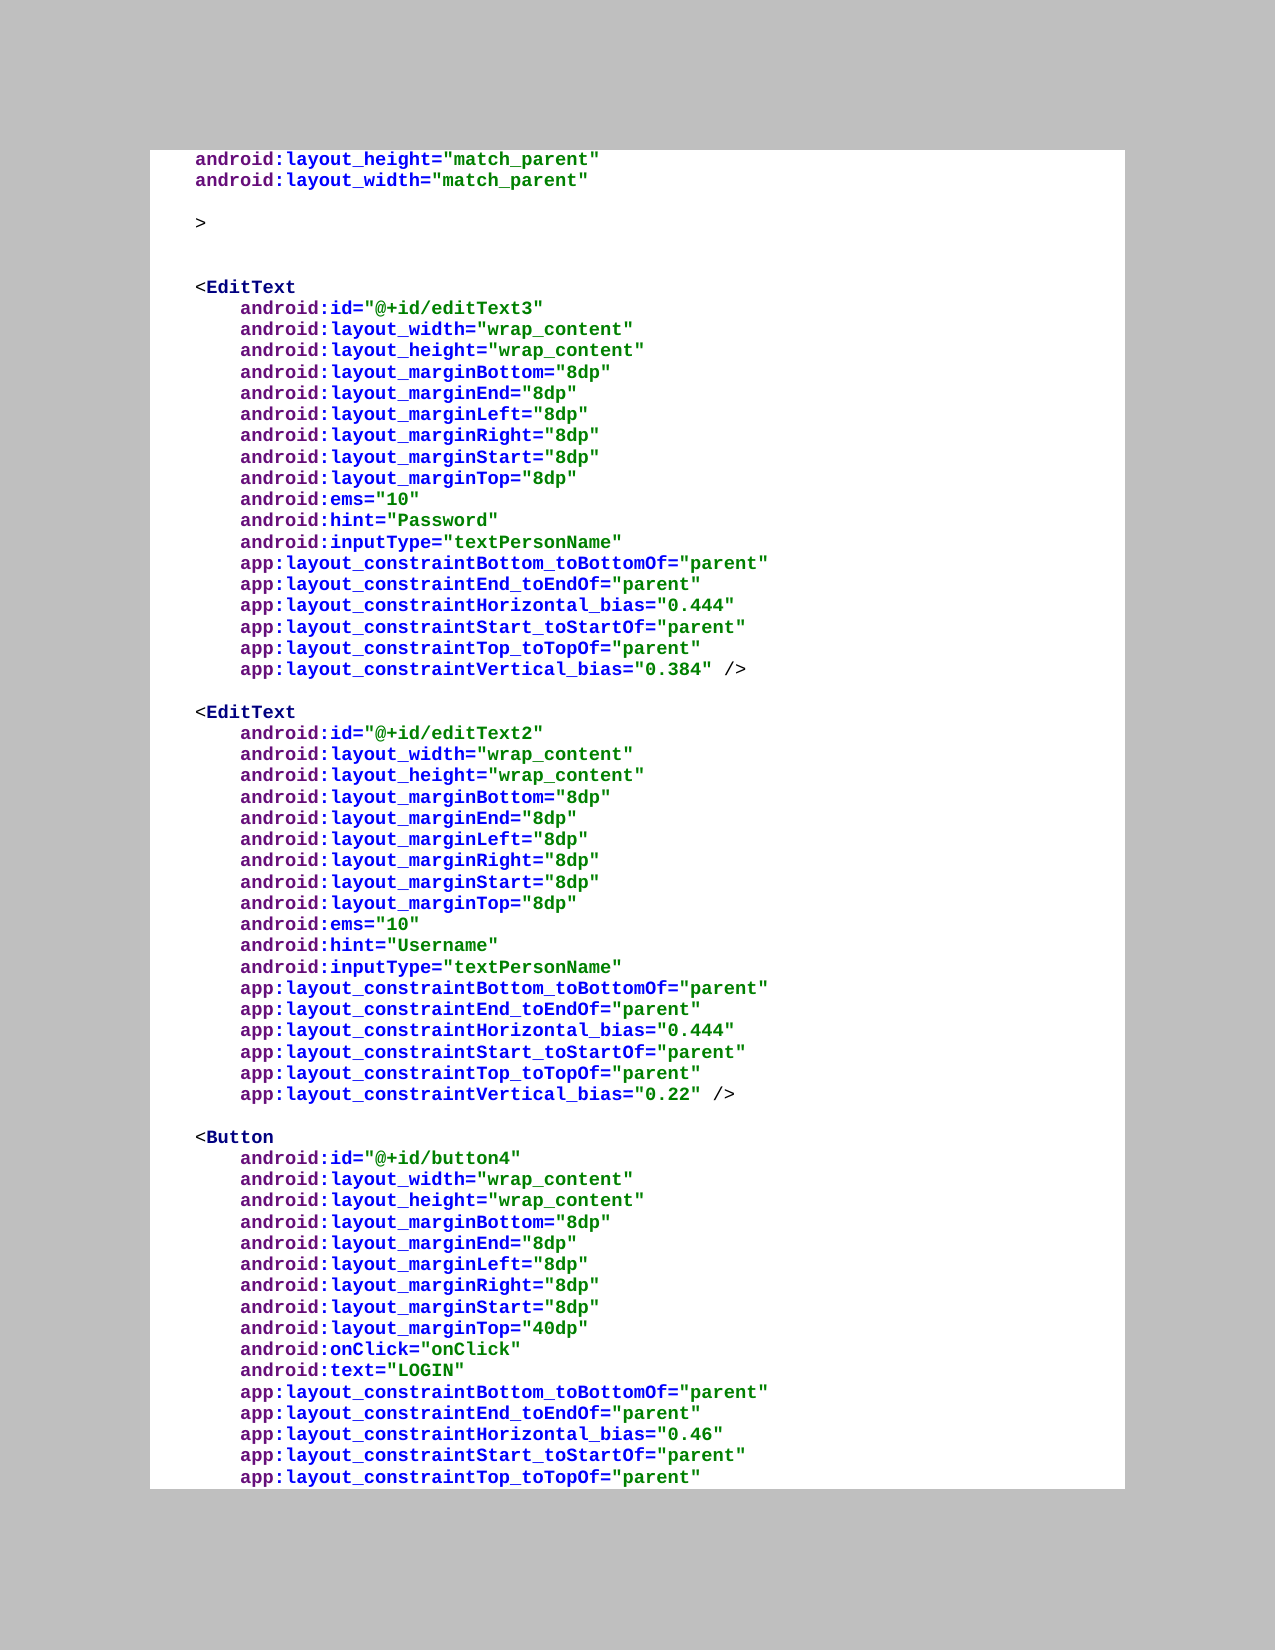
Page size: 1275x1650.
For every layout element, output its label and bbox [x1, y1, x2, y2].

text [150, 150, 1125, 1489]
